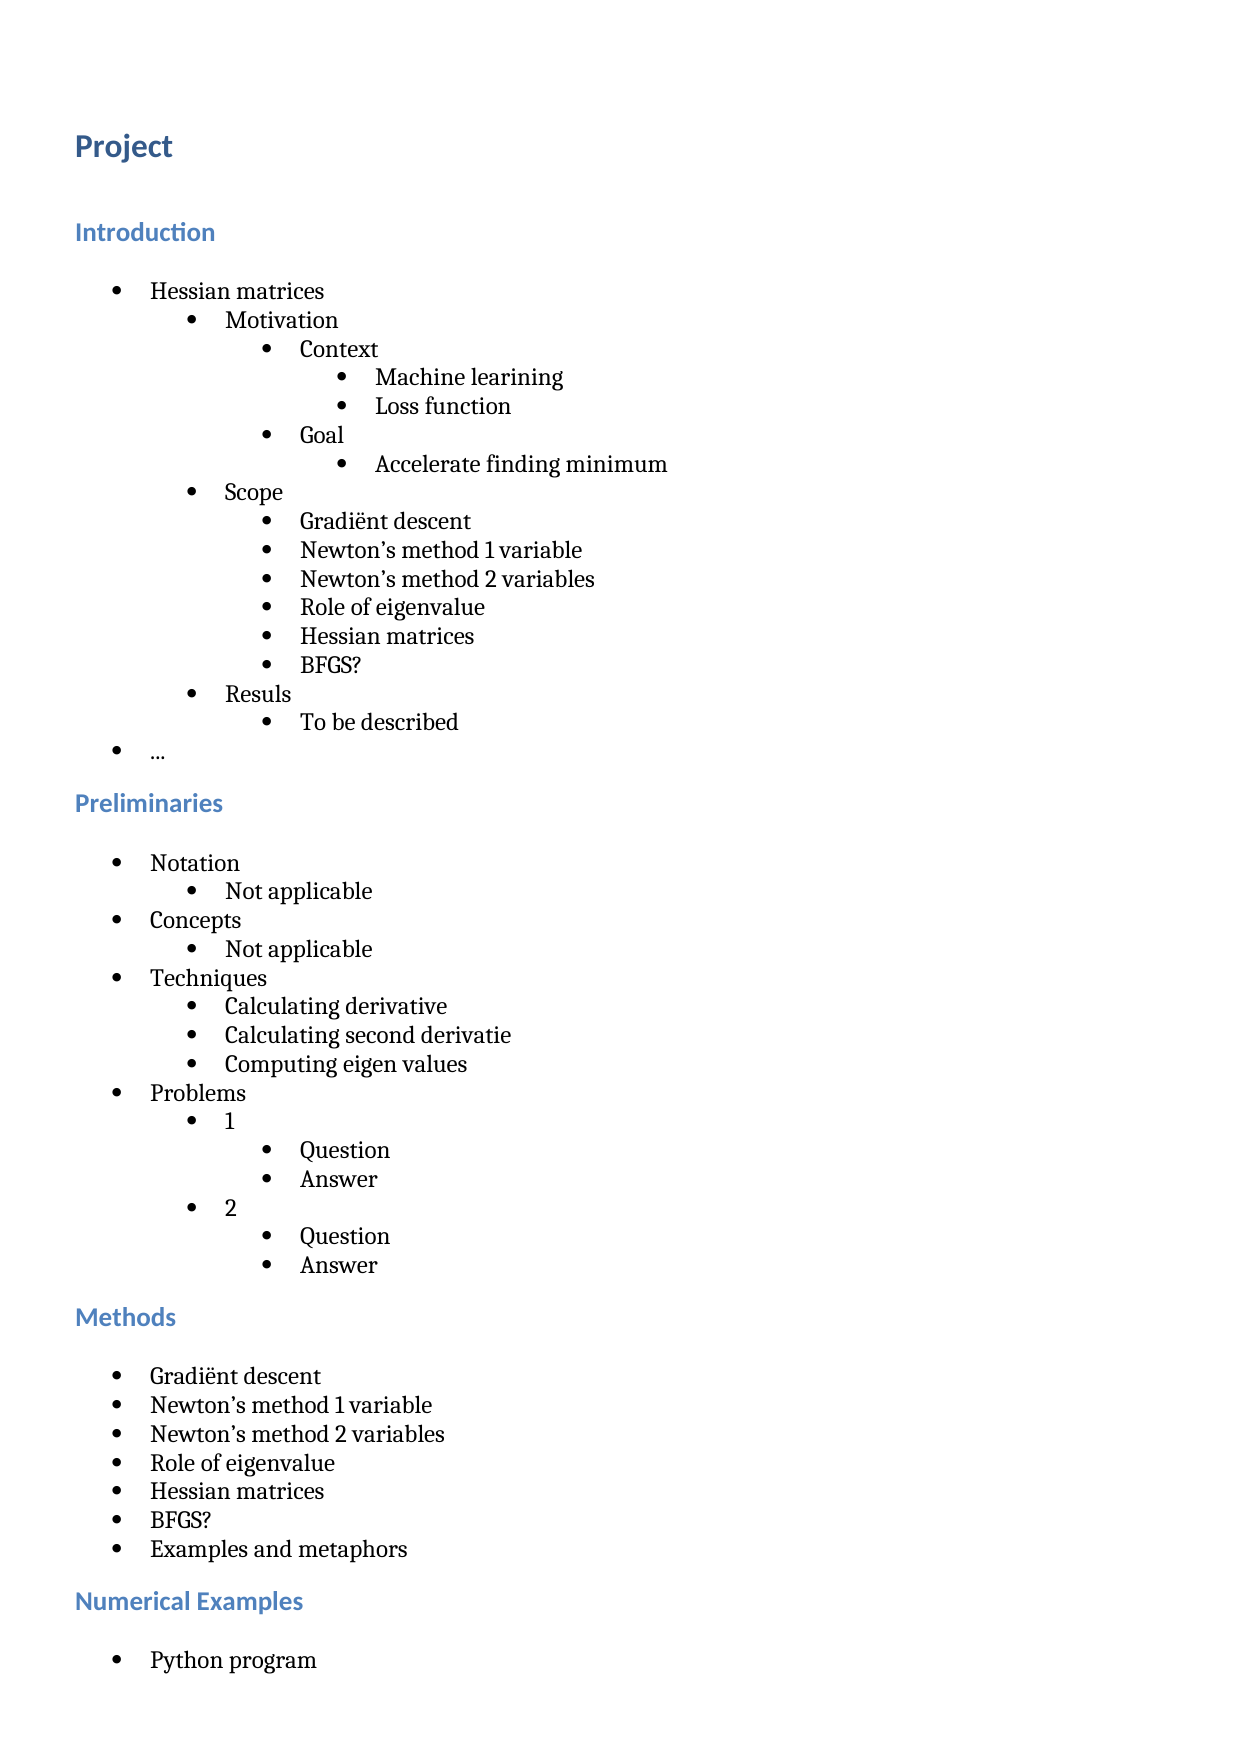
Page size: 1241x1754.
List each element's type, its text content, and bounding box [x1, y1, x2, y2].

list ... [112, 737, 1165, 766]
subtitle Preliminaries [75, 787, 1165, 820]
list Newton’s method 1 variable [262, 536, 1165, 564]
list Techniques [112, 963, 1165, 992]
list Calculating derivative [187, 992, 1165, 1021]
list Newton’s method 2 variables [262, 564, 1165, 593]
list Scope [187, 478, 1165, 507]
list Python program [112, 1646, 1165, 1675]
list Concepts [112, 906, 1165, 935]
list Accelerate finding minimum [337, 449, 1165, 478]
list Notation [112, 848, 1165, 877]
list BFGS? [262, 651, 1165, 679]
subtitle Project [75, 125, 1165, 166]
list Loss function [337, 392, 1165, 421]
list Newton’s method 1 variable [112, 1391, 1165, 1420]
list Goal [262, 421, 1165, 449]
list BFGS? [112, 1506, 1165, 1535]
subtitle Methods [75, 1301, 1165, 1333]
list Motivation [187, 306, 1165, 334]
list Examples and metaphors [112, 1535, 1165, 1563]
list Machine learining [337, 363, 1165, 392]
list 1 [187, 1107, 1165, 1136]
list Newton’s method 2 variables [112, 1420, 1165, 1448]
list Role of eigenvalue [262, 593, 1165, 622]
list Problems [112, 1078, 1165, 1107]
list Context [262, 334, 1165, 363]
list Answer [262, 1165, 1165, 1193]
list Gradiënt descent [262, 507, 1165, 536]
subtitle Numerical Examples [75, 1584, 1165, 1617]
list Answer [262, 1251, 1165, 1280]
list Computing eigen values [187, 1050, 1165, 1078]
list Hessian matrices [262, 622, 1165, 651]
list Question [262, 1222, 1165, 1251]
list Hessian matrices [112, 277, 1165, 306]
list Question [262, 1136, 1165, 1165]
subtitle Introduction [75, 215, 1165, 248]
list Resuls [187, 679, 1165, 708]
list Not applicable [187, 877, 1165, 906]
list To be described [262, 708, 1165, 737]
list Hessian matrices [112, 1477, 1165, 1506]
list Gradiënt descent [112, 1362, 1165, 1391]
list Calculating second derivatie [187, 1021, 1165, 1050]
list Role of eigenvalue [112, 1448, 1165, 1477]
list Not applicable [187, 935, 1165, 963]
list 2 [187, 1193, 1165, 1222]
